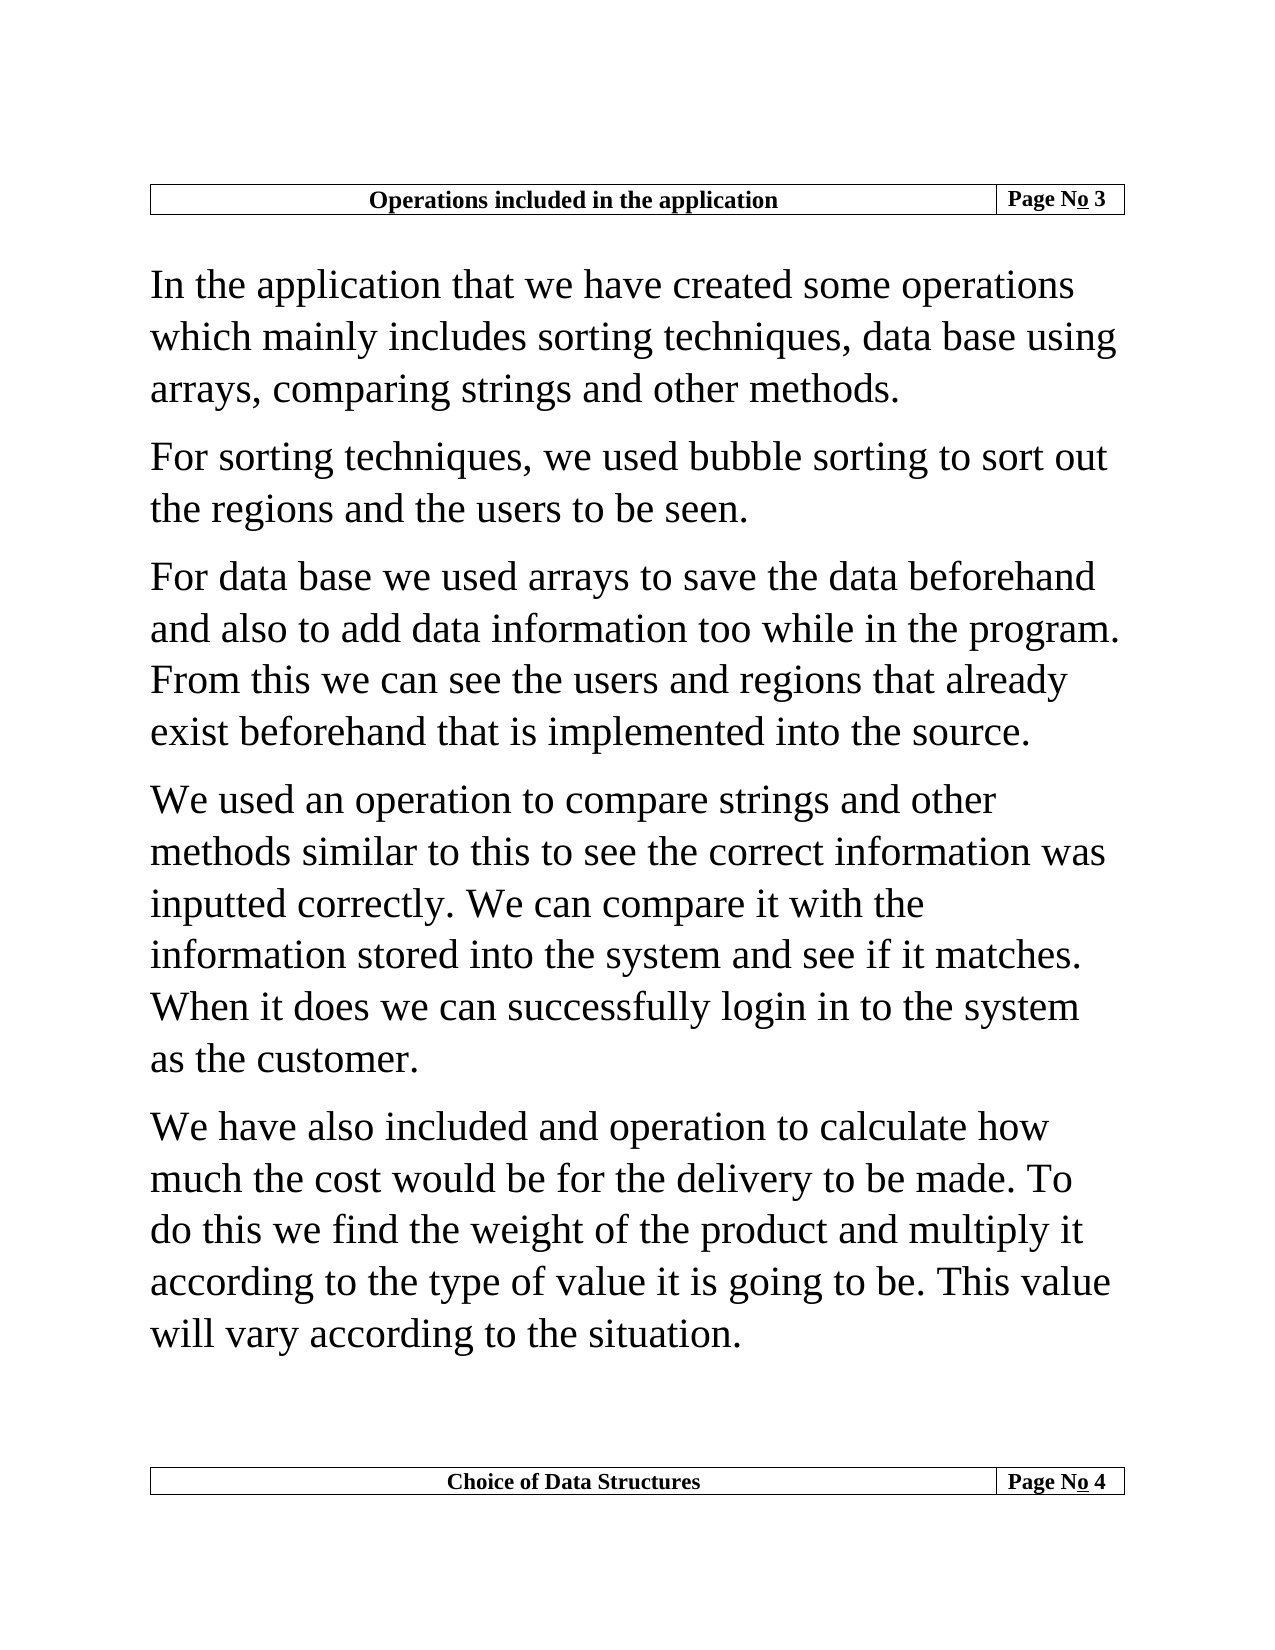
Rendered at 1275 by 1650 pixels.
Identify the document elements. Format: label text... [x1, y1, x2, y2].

table_header Operations included in the application [151, 185, 996, 214]
table_header Page No 4 [997, 1468, 1124, 1494]
table_header Choice of Data Structures [151, 1468, 996, 1494]
text We have also included and operation to calculate how much the cost would be for the delivery to be made. To do this we find the weight of the product and multiply it according to the type of value it is going to be. This value will vary according to the situation. [150, 1102, 1125, 1356]
table_header Page No 3 [997, 185, 1124, 214]
text We used an operation to compare strings and other methods similar to this to see the correct information was inputted correctly. We can compare it with the information stored into the system and see if it matches. When it does we can successfully login in to the system as the customer. [150, 775, 1125, 1081]
text For sorting techniques, we used bubble sorting to sort out the regions and the users to be seen. [150, 432, 1125, 531]
text For data base we used arrays to save the data beforehand and also to add data information too while in the program. From this we can see the users and regions that already exist beforehand that is implemented into the source. [150, 552, 1125, 754]
text In the application that we have created some operations which mainly includes sorting techniques, data base using arrays, comparing strings and other methods. [150, 260, 1125, 411]
